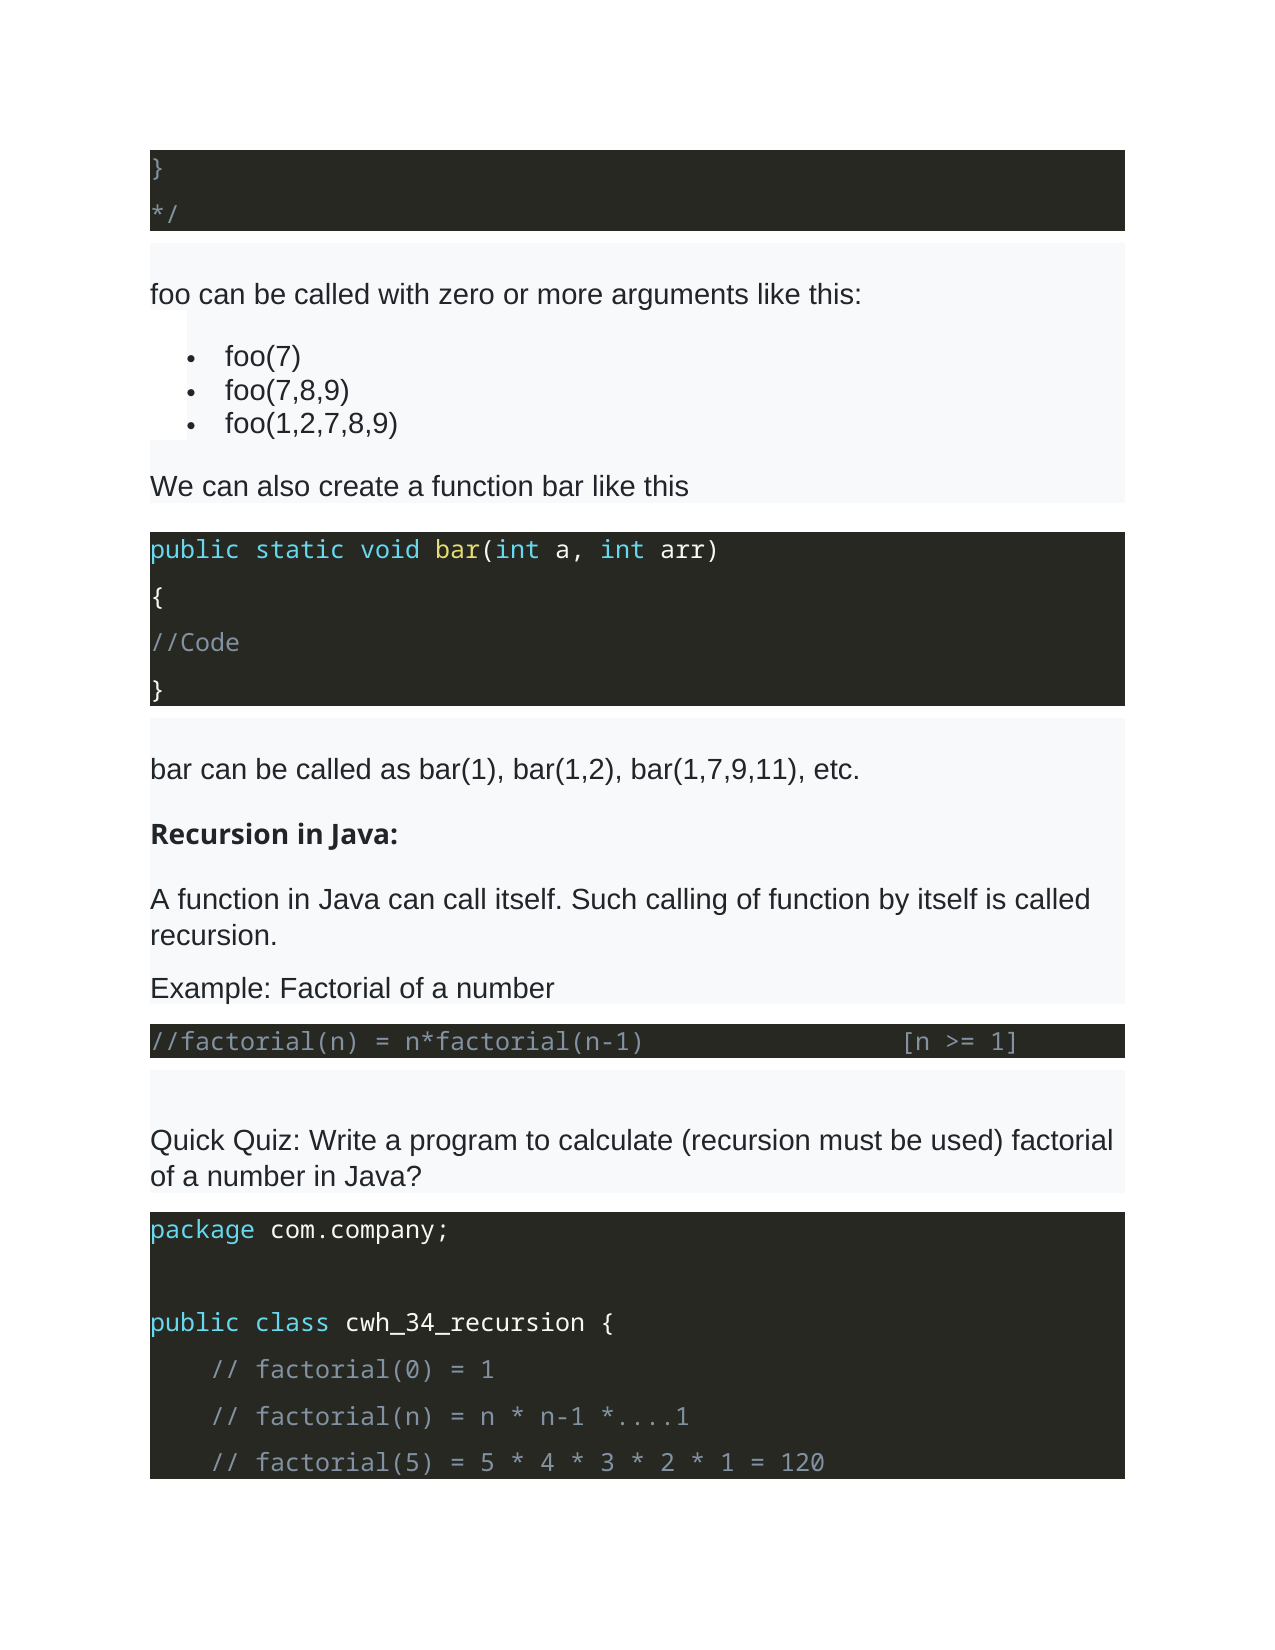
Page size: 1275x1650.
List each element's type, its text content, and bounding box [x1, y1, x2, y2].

text // factorial(0) = 1 [150, 1352, 1125, 1386]
list foo(7) [187, 339, 1125, 373]
text public class cwh_34_recursion { [150, 1305, 1125, 1339]
text // factorial(n) = n * n-1 *....1 [150, 1398, 1125, 1432]
text } [150, 150, 1125, 184]
text bar can be called as bar(1), bar(1,2), bar(1,7,9,11), etc. [150, 752, 1125, 785]
text We can also create a function bar like this [150, 469, 1125, 503]
list foo(1,2,7,8,9) [187, 406, 1125, 440]
list foo(7,8,9) [187, 373, 1125, 406]
text A function in Java can call itself. Such calling of function by itself is called recursion. [150, 882, 1125, 952]
subtitle Recursion in Java: [150, 814, 1125, 853]
text public static void bar(int a, int arr) [150, 532, 1125, 566]
text } [150, 672, 1125, 706]
text Quick Quiz: Write a program to calculate (recursion must be used) factorial of a number in Java? [150, 1123, 1125, 1193]
text { [150, 578, 1125, 612]
text //factorial(n) = n*factorial(n-1) [n >= 1] [150, 1024, 1125, 1058]
text Example: Factorial of a number [150, 971, 1125, 1004]
text // factorial(5) = 5 * 4 * 3 * 2 * 1 = 120 [150, 1445, 1125, 1479]
text */ [150, 197, 1125, 231]
text package com.company; [150, 1212, 1125, 1246]
text foo can be called with zero or more arguments like this: [150, 277, 1125, 310]
text //Code [150, 625, 1125, 659]
